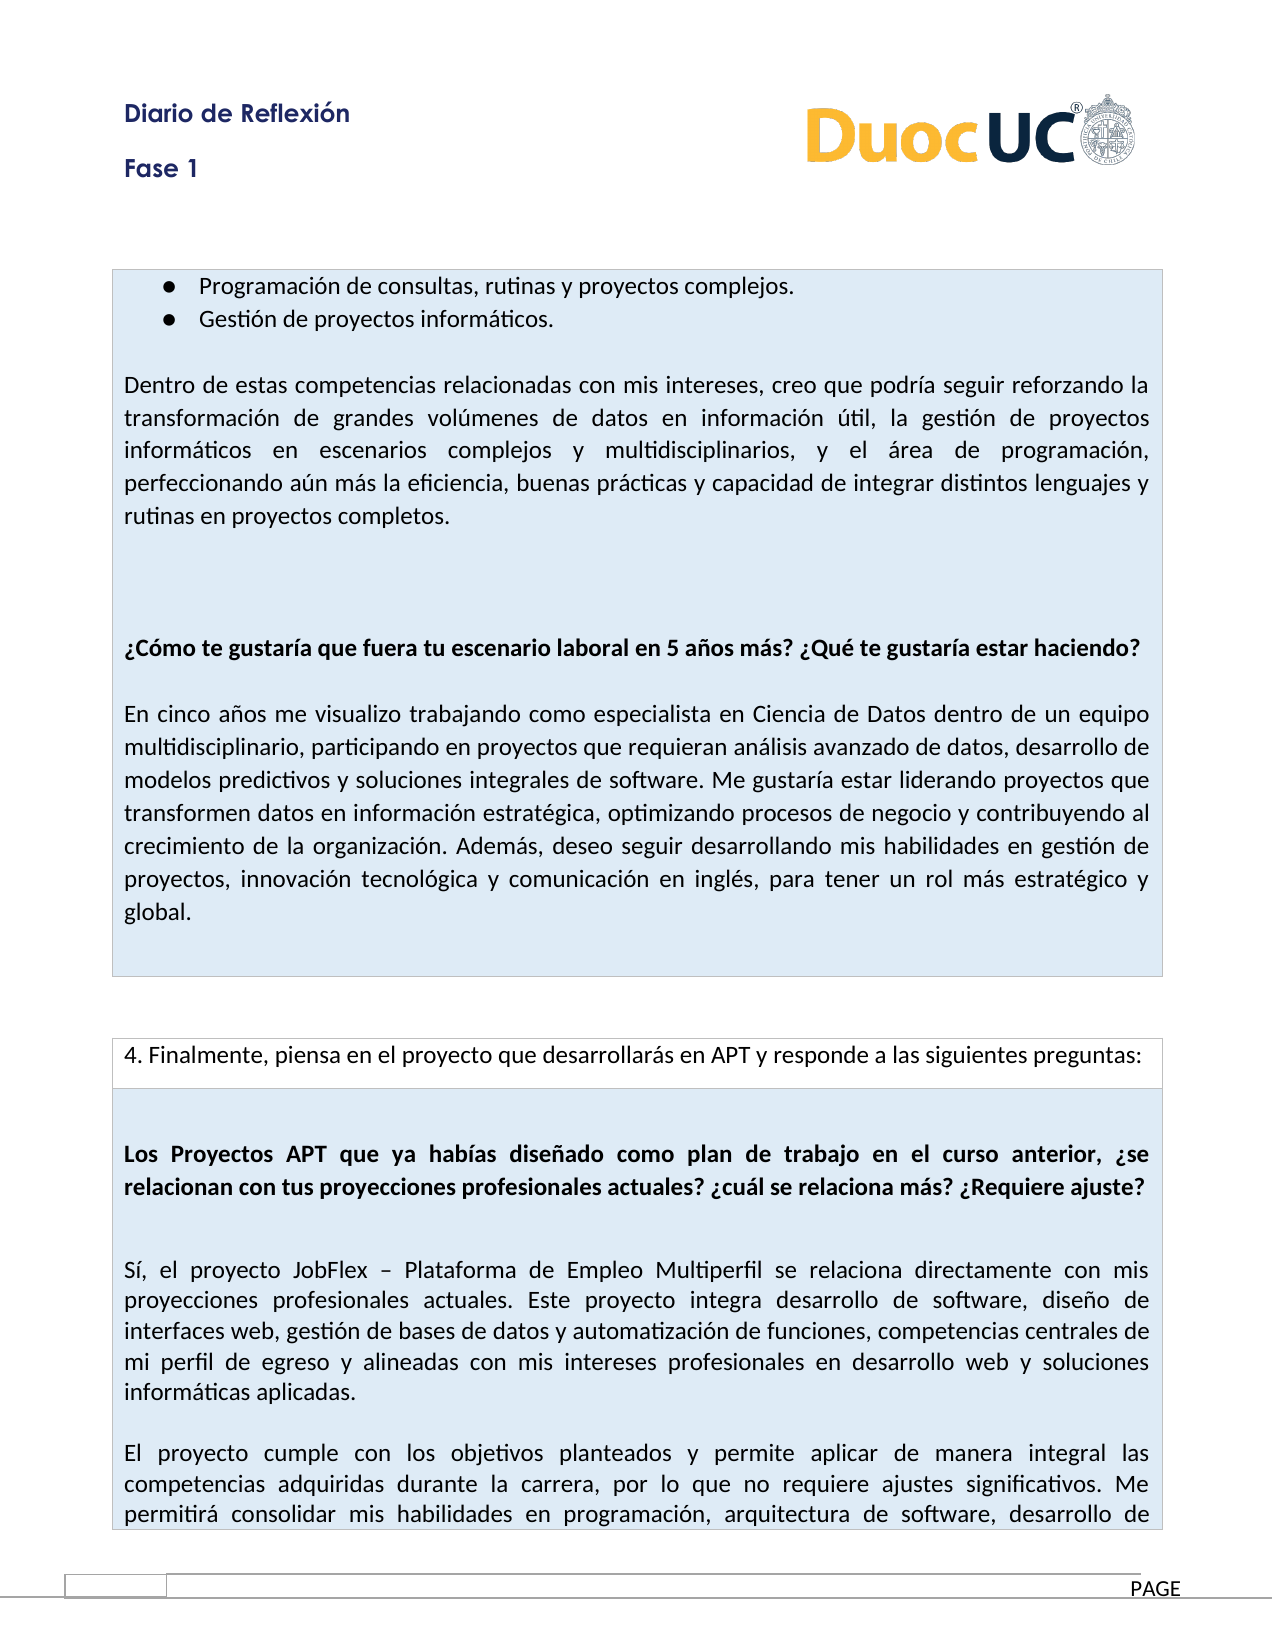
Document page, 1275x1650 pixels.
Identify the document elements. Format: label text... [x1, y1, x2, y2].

table_header 4. Finalmente, piensa en el proyecto que desarrollarás en APT y responde a las siguientes preguntas: [113, 1039, 1162, 1088]
picture [807, 94, 1135, 165]
